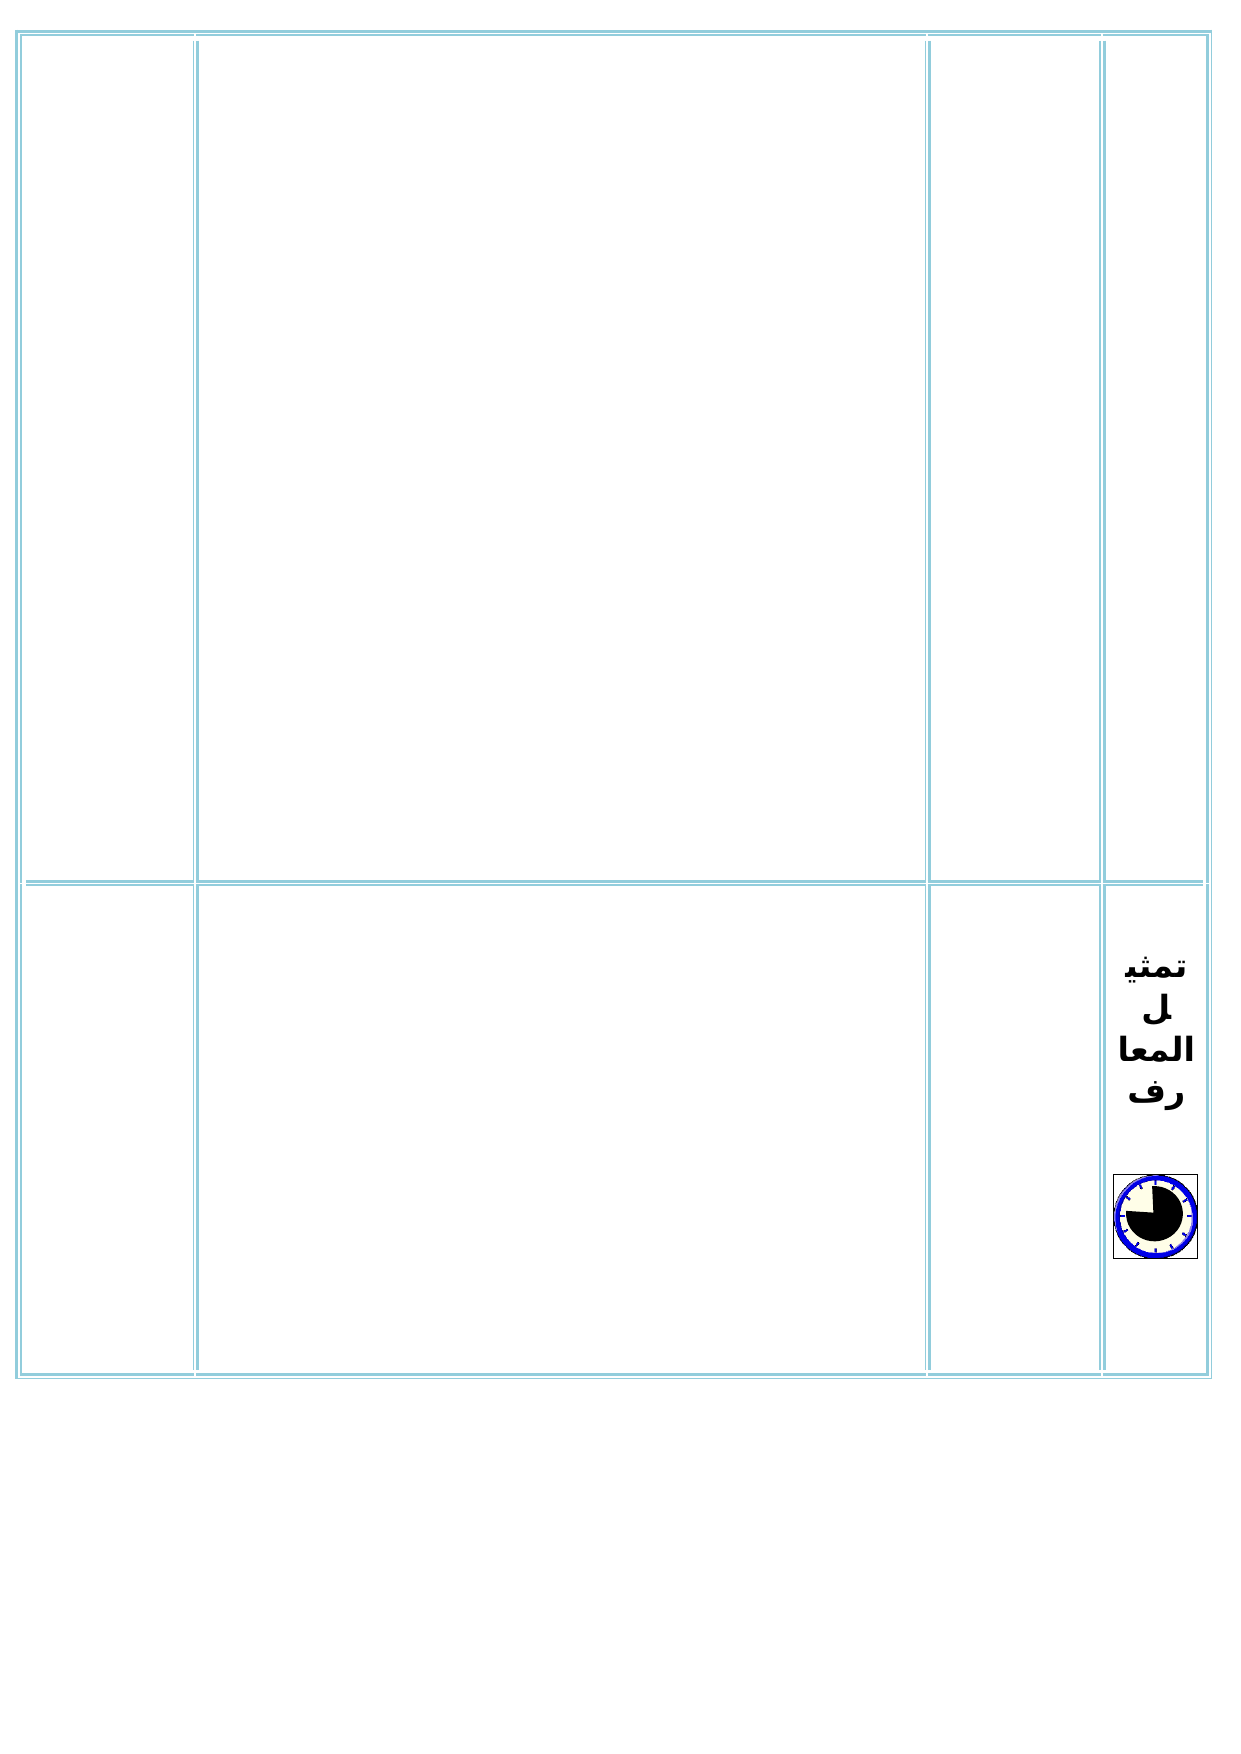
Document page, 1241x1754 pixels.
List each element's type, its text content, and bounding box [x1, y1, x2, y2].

table_cell [928, 880, 1102, 1373]
table_cell تمثيل المعارف [1103, 880, 1209, 1373]
table_cell [1103, 36, 1206, 879]
table_cell [18, 33, 196, 879]
table_cell [196, 33, 928, 879]
table_cell [18, 880, 196, 1373]
table_cell [928, 33, 1102, 879]
table_cell [196, 880, 928, 1373]
